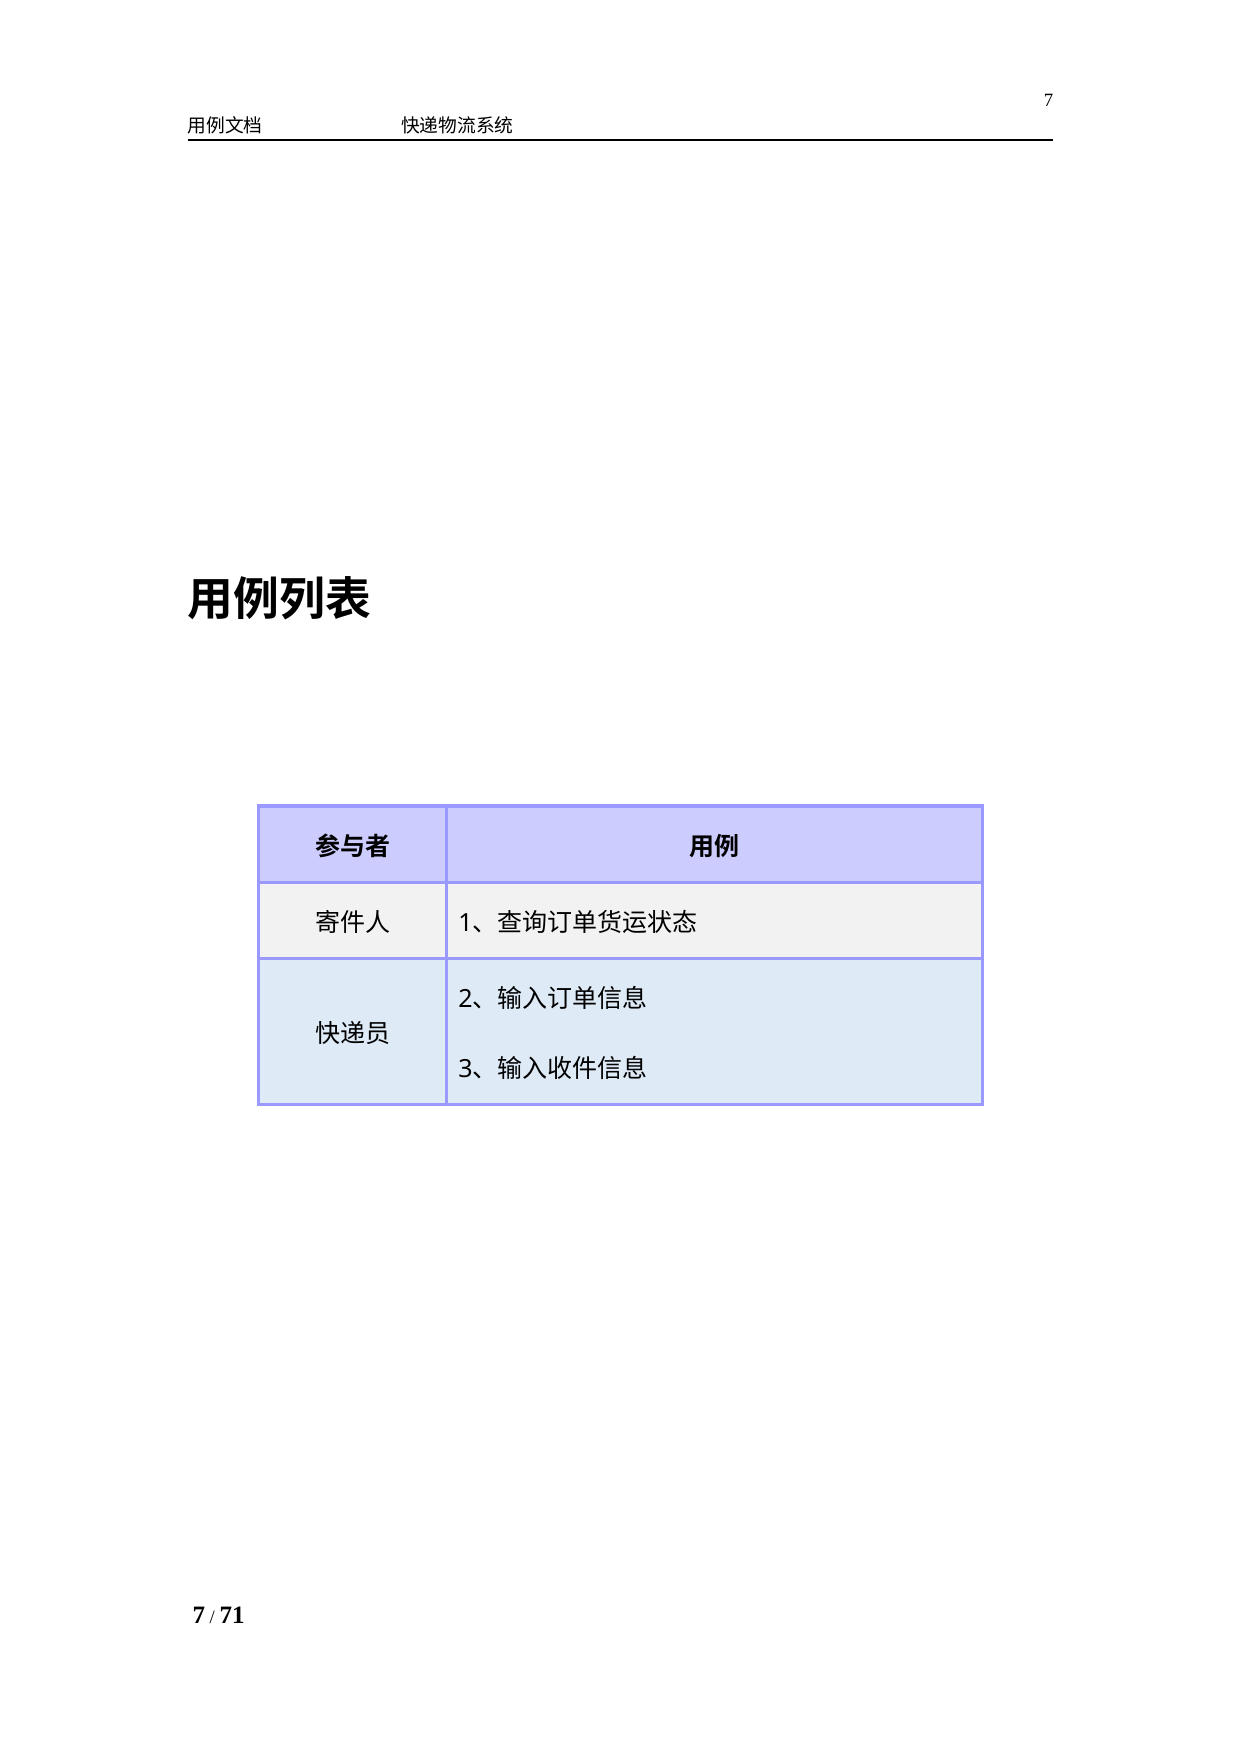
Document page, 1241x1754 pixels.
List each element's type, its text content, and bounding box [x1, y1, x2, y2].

table_cell 寄件人 [260, 884, 445, 957]
table_header 用例 [448, 808, 981, 881]
table_header 参与者 [260, 808, 445, 881]
subtitle 用例列表 [187, 546, 1053, 644]
table_cell 2、输入订单信息 3、输入收件信息 [448, 960, 981, 1103]
table_cell 1、查询订单货运状态 [448, 884, 981, 957]
table_cell 快递员 [260, 960, 445, 1103]
